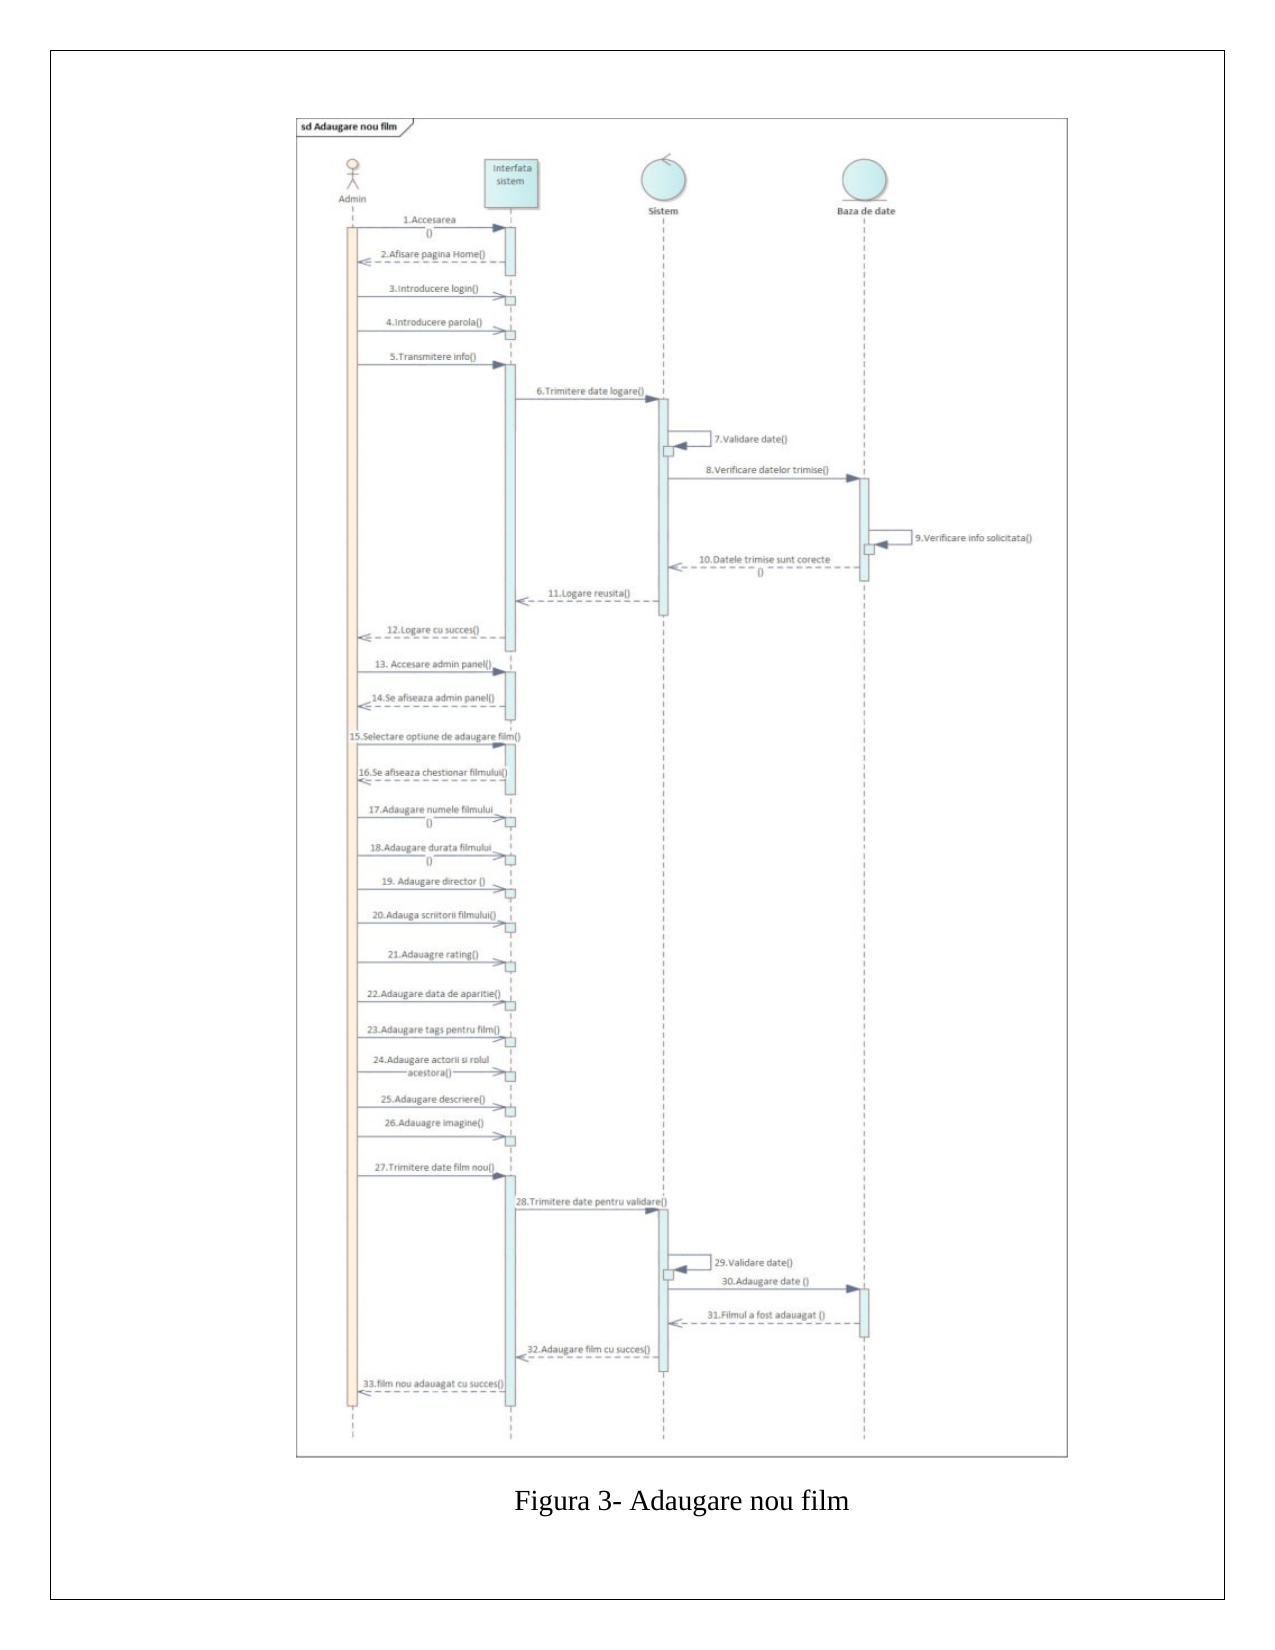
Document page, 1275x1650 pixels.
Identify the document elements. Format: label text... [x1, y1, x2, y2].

text Figura 3- Adaugare nou film [177, 1483, 1187, 1517]
picture [296, 118, 1068, 1458]
